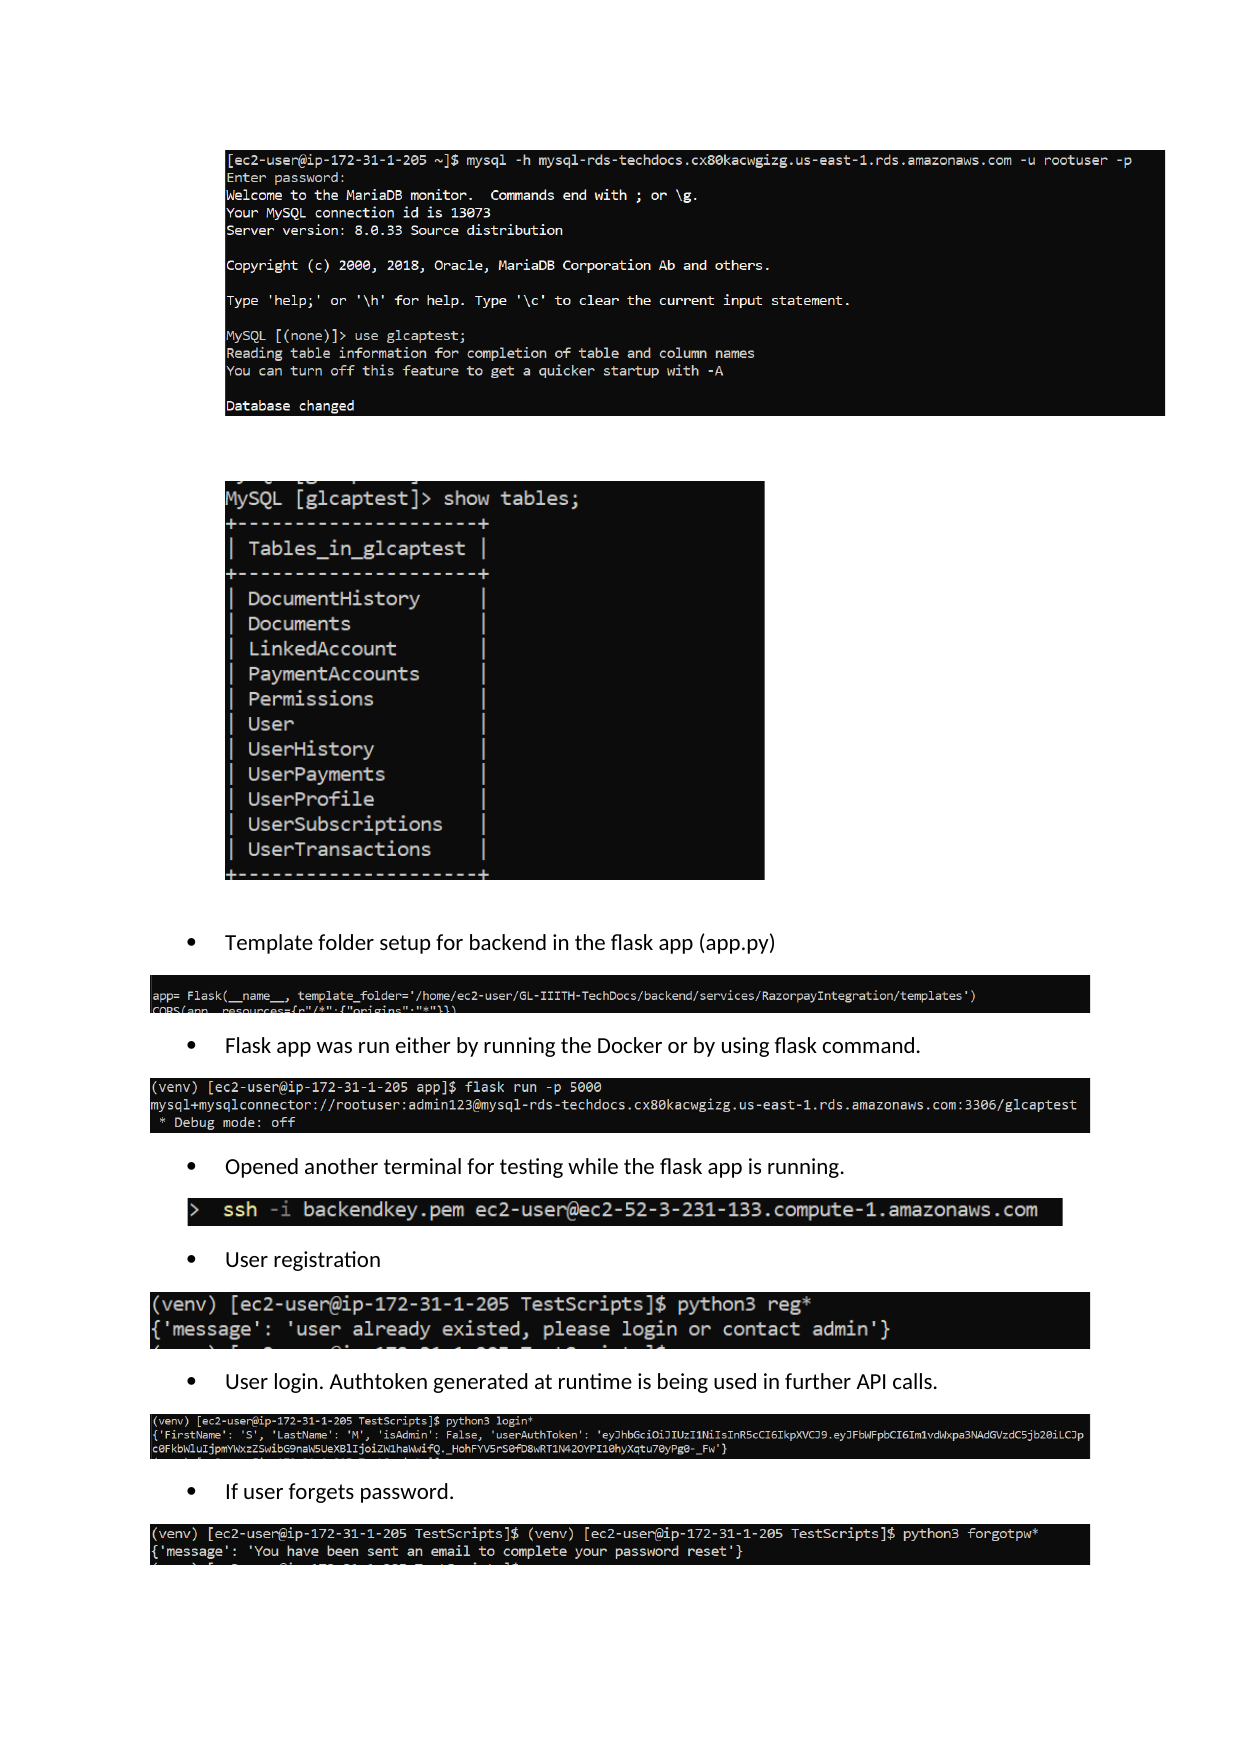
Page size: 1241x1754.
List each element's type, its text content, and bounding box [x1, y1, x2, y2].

picture [150, 975, 1091, 1013]
list Flask app was run either by running the Docker or by using flask command. [187, 1031, 1090, 1059]
picture [150, 1524, 1091, 1565]
picture [150, 1292, 1091, 1349]
list If user forgets password. [187, 1477, 1090, 1505]
list Template folder setup for backend in the flask app (app.py) [187, 928, 1090, 956]
picture [150, 1078, 1091, 1133]
picture [187, 1198, 1063, 1226]
picture [225, 481, 765, 880]
list User login. Authtoken generated at runtime is being used in further API calls. [187, 1367, 1090, 1395]
list Opened another terminal for testing while the flask app is running. [187, 1152, 1090, 1180]
picture [150, 1414, 1091, 1459]
list User registration [187, 1246, 1090, 1274]
picture [225, 150, 1166, 416]
